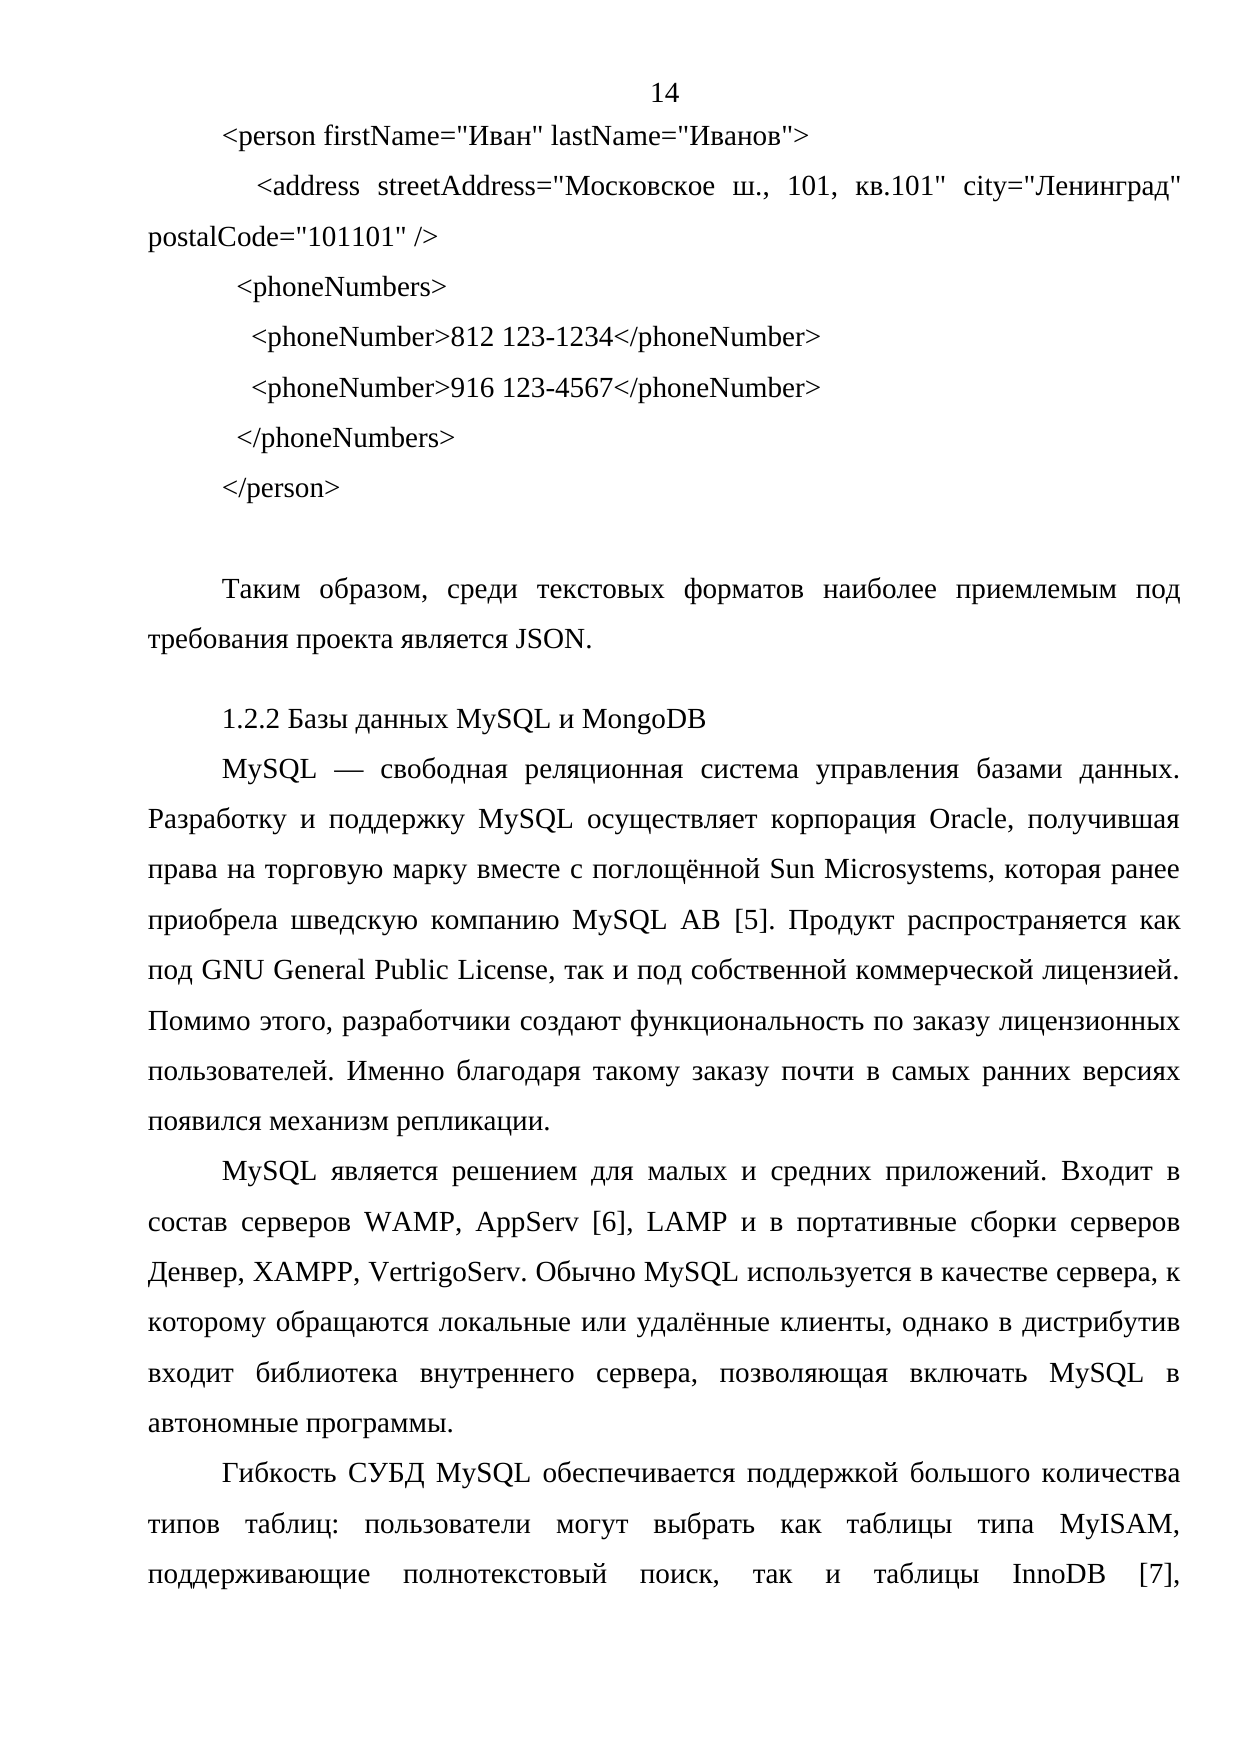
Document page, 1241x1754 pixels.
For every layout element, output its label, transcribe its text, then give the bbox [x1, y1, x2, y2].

text <phoneNumber>812 123-1234</phoneNumber> [148, 319, 1181, 353]
text MySQL — свободная реляционная система управления базами данных. Разработку и поддержку MySQL осуществляет корпорация Oracle, получившая права на торговую марку вместе с поглощённой Sun Microsystems, которая ранее приобрела шведскую компанию MySQL AB [5]. Продукт распространяется как под GNU General Public License, так и под собственной коммерческой лицензией. Помимо этого, разработчики создают функциональность по заказу лицензионных пользователей. Именно благодаря такому заказу почти в самых ранних версиях появился механизм репликации. [148, 751, 1181, 1137]
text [148, 1455, 1181, 1589]
subtitle 1.2.2 Базы данных MySQL и MongoDB [148, 701, 1181, 734]
text <phoneNumbers> [148, 269, 1181, 303]
text </phoneNumbers> [148, 420, 1181, 453]
text <phoneNumber>916 123-4567</phoneNumber> [148, 370, 1181, 403]
text <address streetAddress="Московское ш., 101, кв.101" city="Ленинград" postalCode="101101" /> [148, 168, 1181, 252]
text MySQL является решением для малых и средних приложений. Входит в состав серверов WAMP, AppServ [6], LAMP и в портативные сборки серверов Денвер, XAMPP, VertrigoServ. Обычно MySQL используется в качестве сервера, к которому обращаются локальные или удалённые клиенты, однако в дистрибутив входит библиотека внутреннего сервера, позволяющая включать MySQL в автономные программы. [148, 1153, 1181, 1439]
text </person> [148, 470, 1181, 504]
text Таким образом, среди текстовых форматов наиболее приемлемым под требования проекта является JSON. [148, 571, 1181, 655]
text <person firstName="Иван" lastName="Иванов"> [148, 118, 1181, 152]
